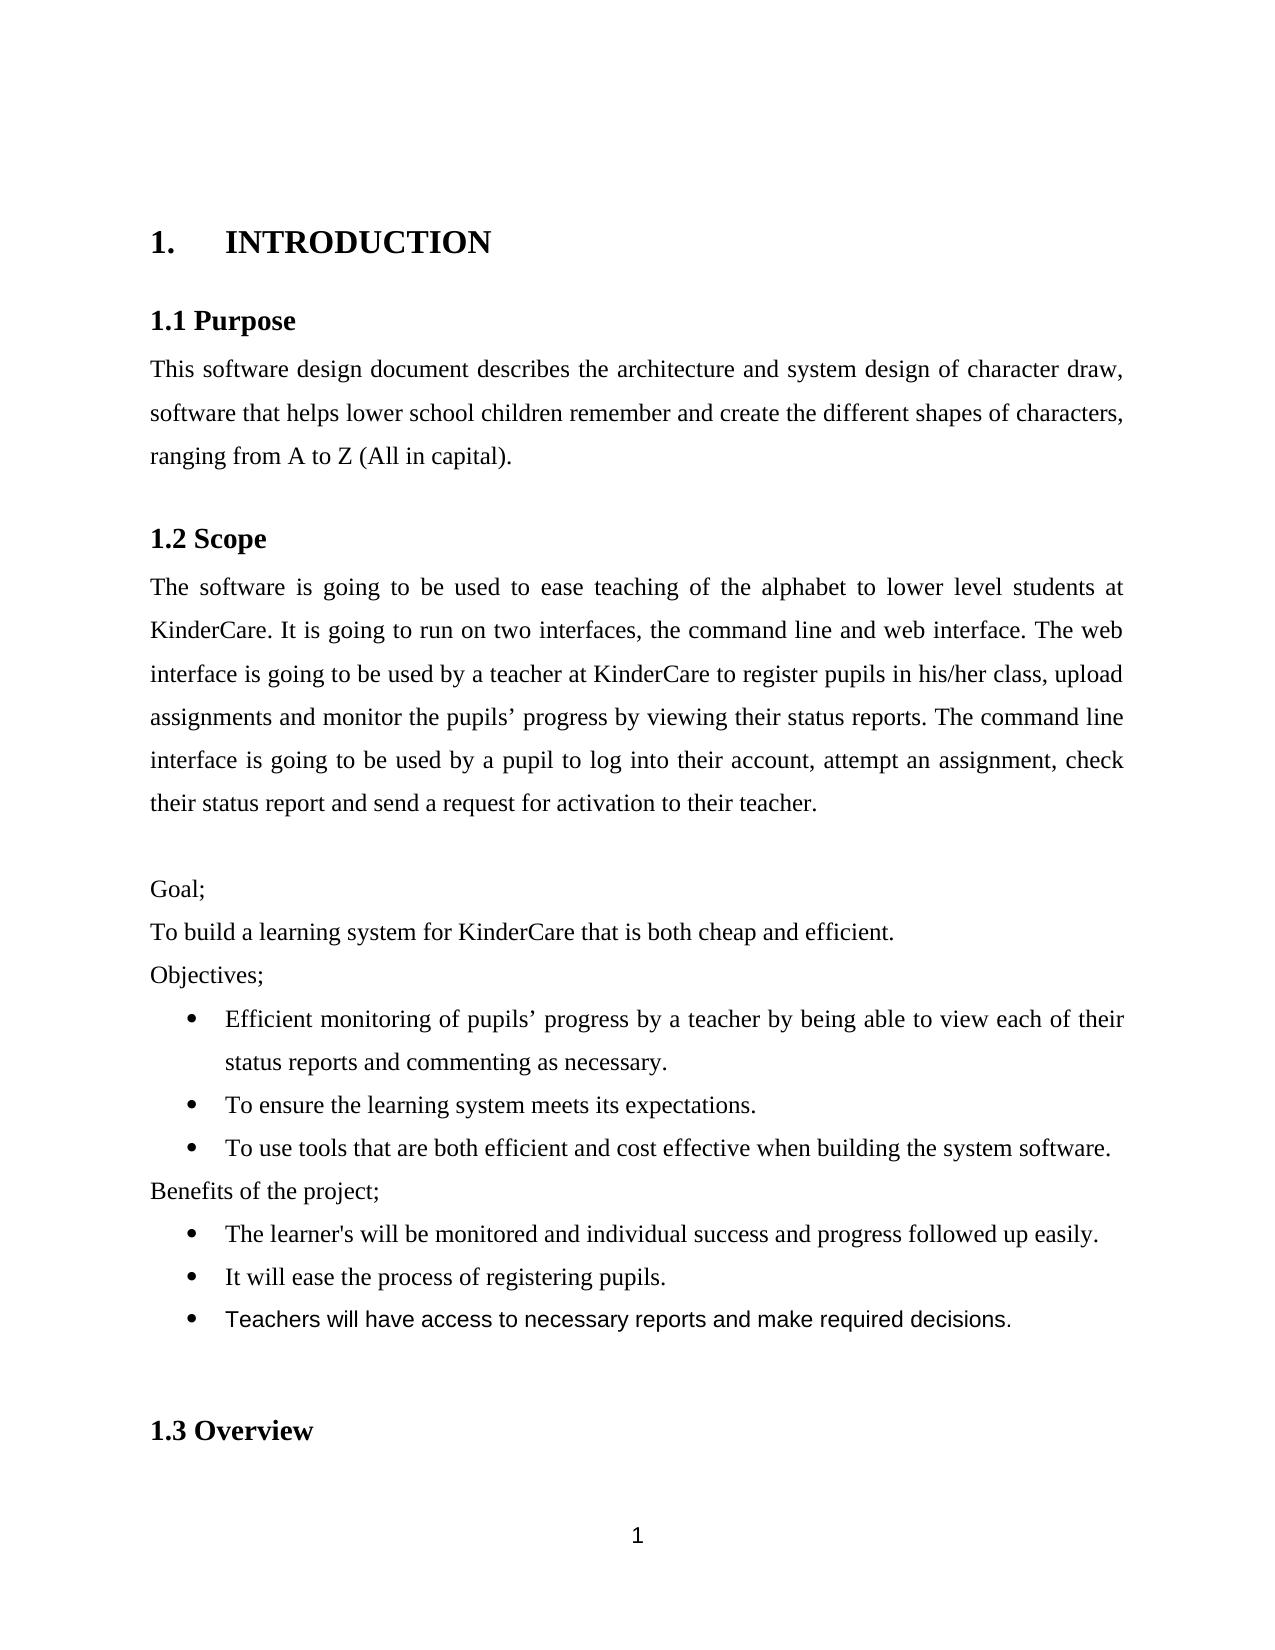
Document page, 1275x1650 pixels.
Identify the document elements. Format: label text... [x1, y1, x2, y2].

list Teachers will have access to necessary reports and make required decisions. [187, 1306, 1125, 1332]
list To use tools that are both efficient and cost effective when building the system software. [187, 1133, 1125, 1162]
subtitle 1.1 Purpose [150, 303, 1125, 337]
text The software is going to be used to ease teaching of the alphabet to lower level students at KinderCare. It is going to run on two interfaces, the command line and web interface. The web interface is going to be used by a teacher at KinderCare to register pupils in his/her class, upload assignments and monitor the pupils’ progress by viewing their status reports. The command line interface is going to be used by a pupil to log into their account, attempt an assignment, check their status report and send a request for activation to their teacher. [150, 572, 1125, 817]
subtitle 1.2 Scope [150, 521, 1125, 555]
text This software design document describes the architecture and system design of character draw, software that helps lower school children remember and create the different shapes of characters, ranging from A to Z (All in capital). [150, 354, 1125, 469]
subtitle INTRODUCTION [150, 222, 1125, 260]
list To ensure the learning system meets its expectations. [187, 1090, 1125, 1119]
text Goal; [150, 874, 1125, 903]
text Objectives; [150, 961, 1125, 989]
subtitle 1.3 Overview [150, 1413, 1125, 1447]
text To build a learning system for KinderCare that is both cheap and efficient. [150, 917, 1125, 946]
list Efficient monitoring of pupils’ progress by a teacher by being able to view each of their status reports and commenting as necessary. [187, 1004, 1125, 1076]
text Benefits of the project; [150, 1176, 1125, 1205]
list It will ease the process of registering pupils. [187, 1262, 1125, 1291]
list The learner's will be monitored and individual success and progress followed up easily. [187, 1219, 1125, 1248]
